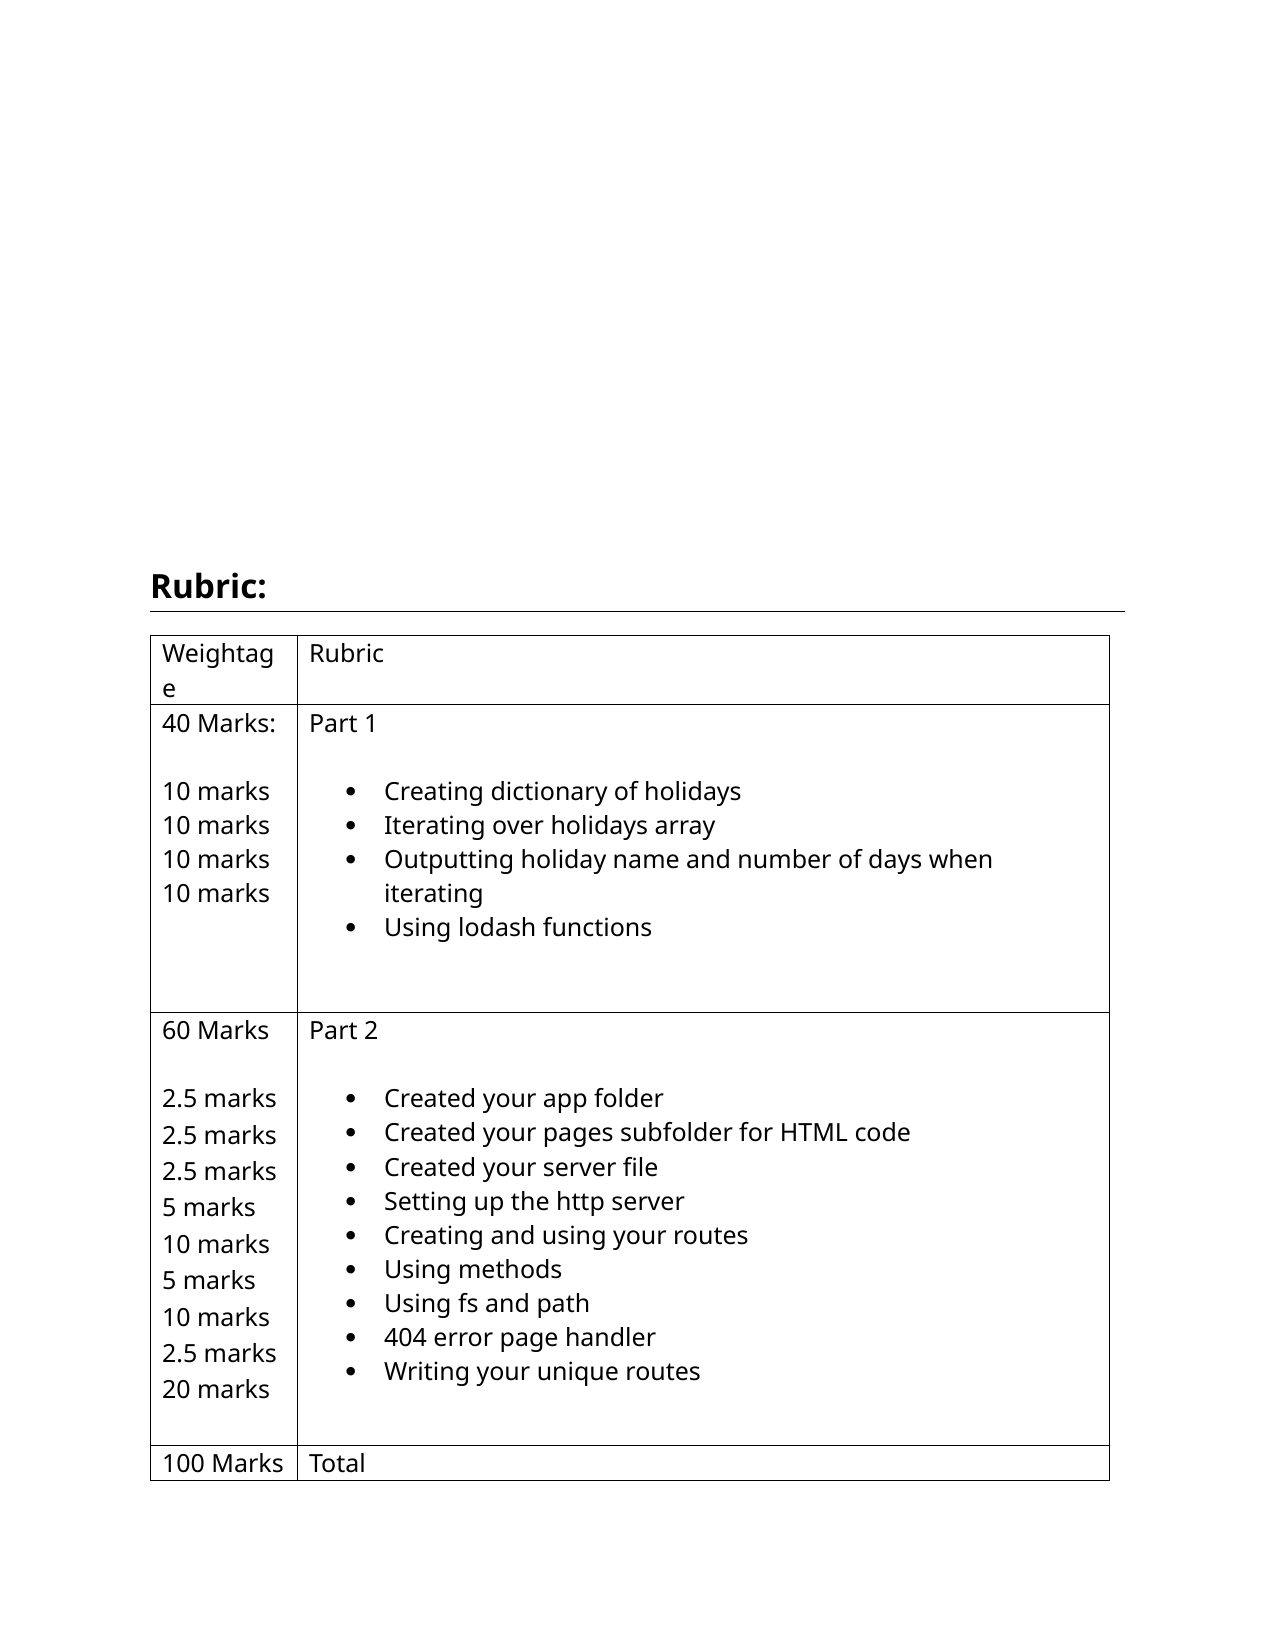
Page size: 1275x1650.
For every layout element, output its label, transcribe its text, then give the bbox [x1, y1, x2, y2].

table_cell 100 Marks [151, 1446, 297, 1480]
text Rubric: [150, 563, 1125, 611]
table_header Weightage [151, 636, 297, 704]
table_cell Part 1 Creating dictionary of holidays Iterating over holidays array Outputting holiday name and number of days when iterating Using lodash functions [298, 705, 1109, 1012]
table_header Rubric [298, 636, 1109, 704]
table_cell 40 Marks: 10 marks 10 marks 10 marks 10 marks [151, 705, 297, 1012]
table_cell 60 Marks 2.5 marks 2.5 marks 2.5 marks 5 marks 10 marks 5 marks 10 marks 2.5 marks 20 marks [151, 1013, 297, 1444]
table_cell Part 2 Created your app folder Created your pages subfolder for HTML code Created your server file Setting up the http server Creating and using your routes Using methods Using fs and path 404 error page handler Writing your unique routes [298, 1013, 1109, 1444]
table_cell Total [298, 1446, 1109, 1480]
